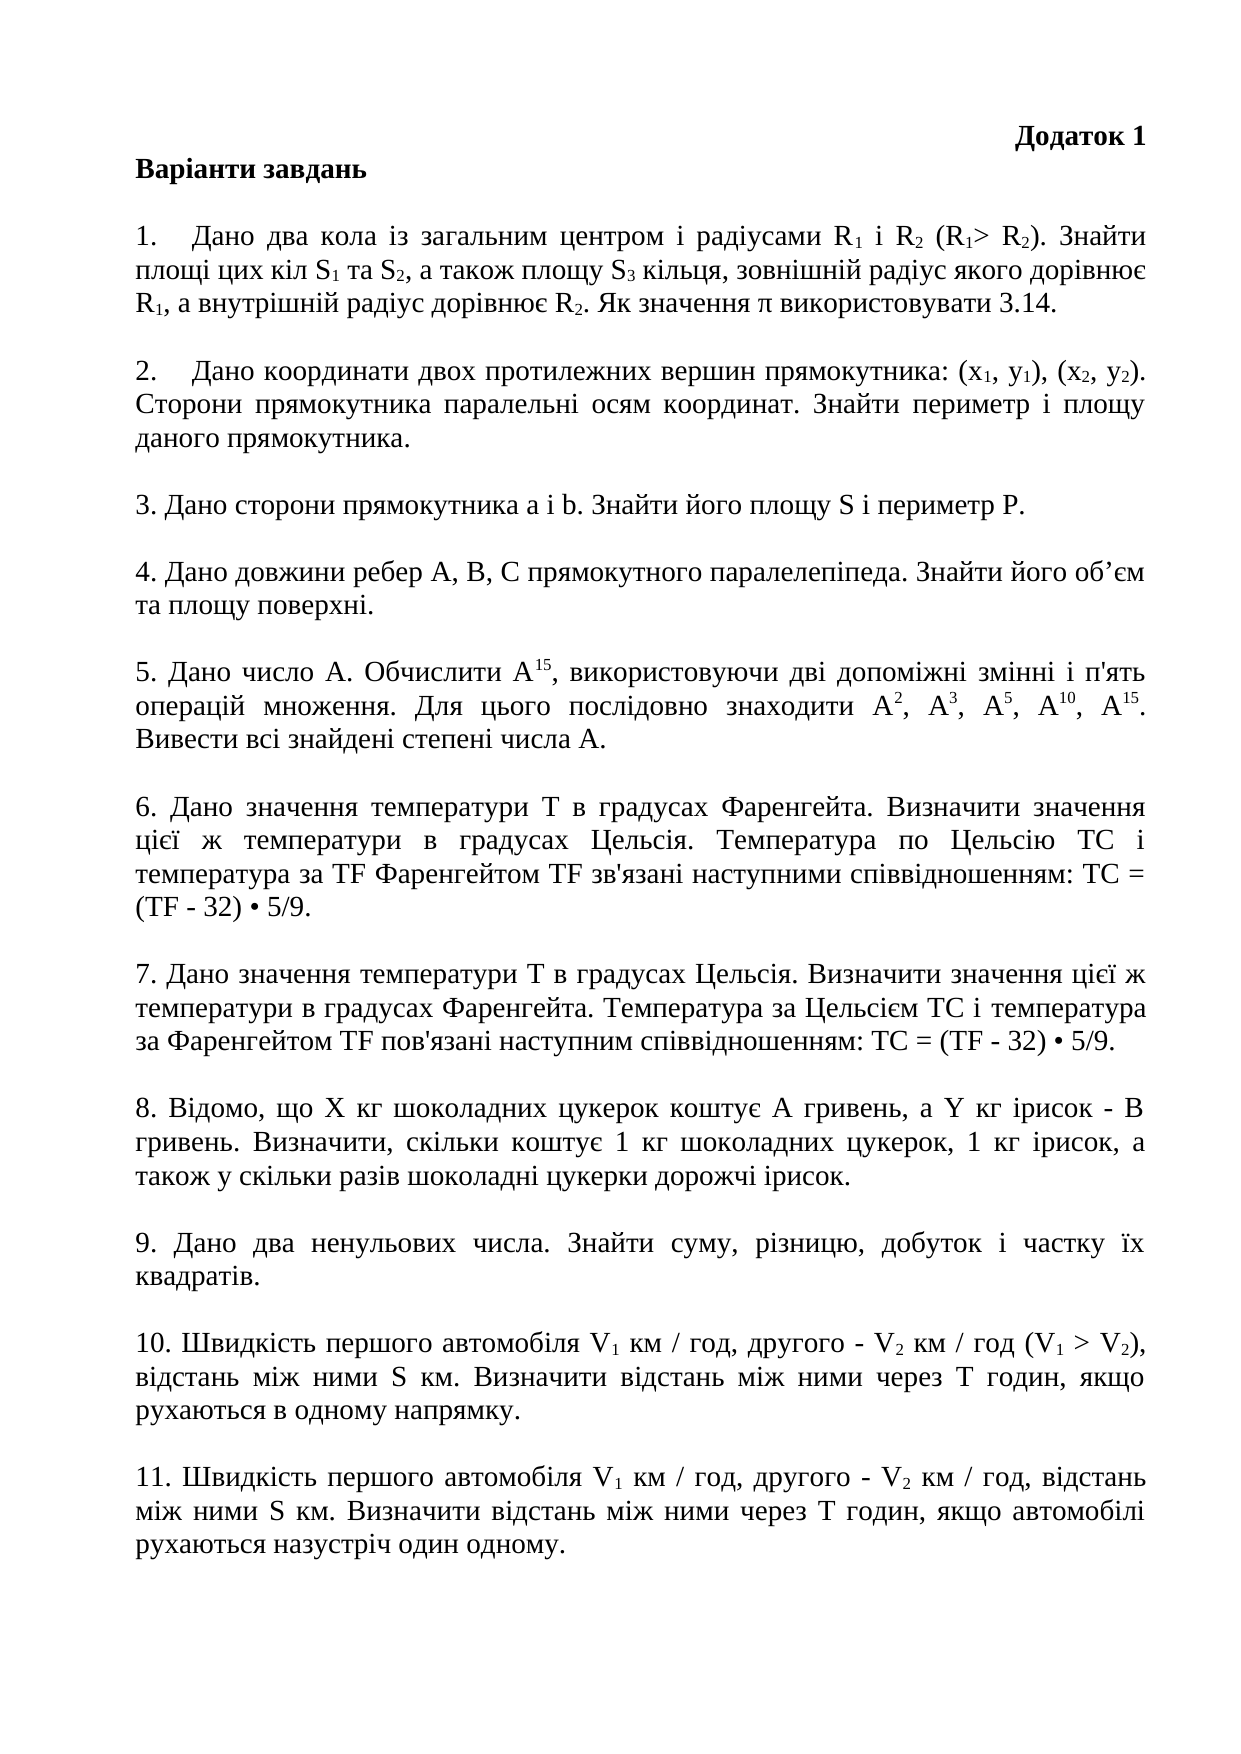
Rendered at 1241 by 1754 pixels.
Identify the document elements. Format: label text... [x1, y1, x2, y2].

list Дано два кола із загальним центром і радіусами R1 і R2 (R1> R2). Знайти площі цих кіл S1 та S2, а також площу S3 кільця, зовнішній радіус якого дорівнює R1, а внутрішній радіус дорівнює R2. Як значення π використовувати 3.14. [135, 218, 1146, 319]
text 5. Дано число A. Обчислити A15, використовуючи дві допоміжні змінні і п'ять операцій множення. Для цього послідовно знаходити A2, A3, A5, A10, A15. Вивести всі знайдені степені числа A. [135, 654, 1146, 755]
text Додаток 1 [194, 118, 1146, 151]
text 9. Дано два ненульових числа. Знайти суму, різницю, добуток і частку їх квадратів. [135, 1225, 1146, 1292]
text Варіанти завдань [135, 151, 1146, 185]
text 10. Швидкість першого автомобіля V1 км / год, другого - V2 км / год (V1 > V2), відстань між ними S км. Визначити відстань між ними через T годин, якщо рухаються в одному напрямку. [135, 1325, 1146, 1426]
text 6. Дано значення температури T в градусах Фаренгейта. Визначити значення цієї ж температури в градусах Цельсія. Температура по Цельсію TC і температура за TF Фаренгейтом TF зв'язані наступними співвідношенням: TC = (TF - 32) • 5/9. [135, 789, 1146, 923]
text 11. Швидкість першого автомобіля V1 км / год, другого - V2 км / год, відстань між ними S км. Визначити відстань між ними через T годин, якщо автомобілі рухаються назустріч один одному. [135, 1459, 1146, 1560]
text 4. Дано довжини ребер A, B, C прямокутного паралелепіпеда. Знайти його об’єм та площу поверхні. [135, 554, 1146, 621]
text 8. Відомо, що X кг шоколадних цукерок коштує A гривень, а Y кг ірисок - B гривень. Визначити, скільки коштує 1 кг шоколадних цукерок, 1 кг ірисок, а також у скільки разів шоколадні цукерки дорожчі ірисок. [135, 1091, 1146, 1191]
list Дано координати двох протилежних вершин прямокутника: (x1, y1), (x2, y2). Сторони прямокутника паралельні осям координат. Знайти периметр і площу даного прямокутника. [135, 353, 1146, 453]
text 7. Дано значення температури T в градусах Цельсія. Визначити значення цієї ж температури в градусах Фаренгейта. Температура за Цельсієм TC і температура за Фаренгейтом TF пов'язані наступним співвідношенням: TC = (TF - 32) • 5/9. [135, 956, 1146, 1057]
text 3. Дано сторони прямокутника a і b. Знайти його площу S і периметр P. [135, 487, 1146, 520]
